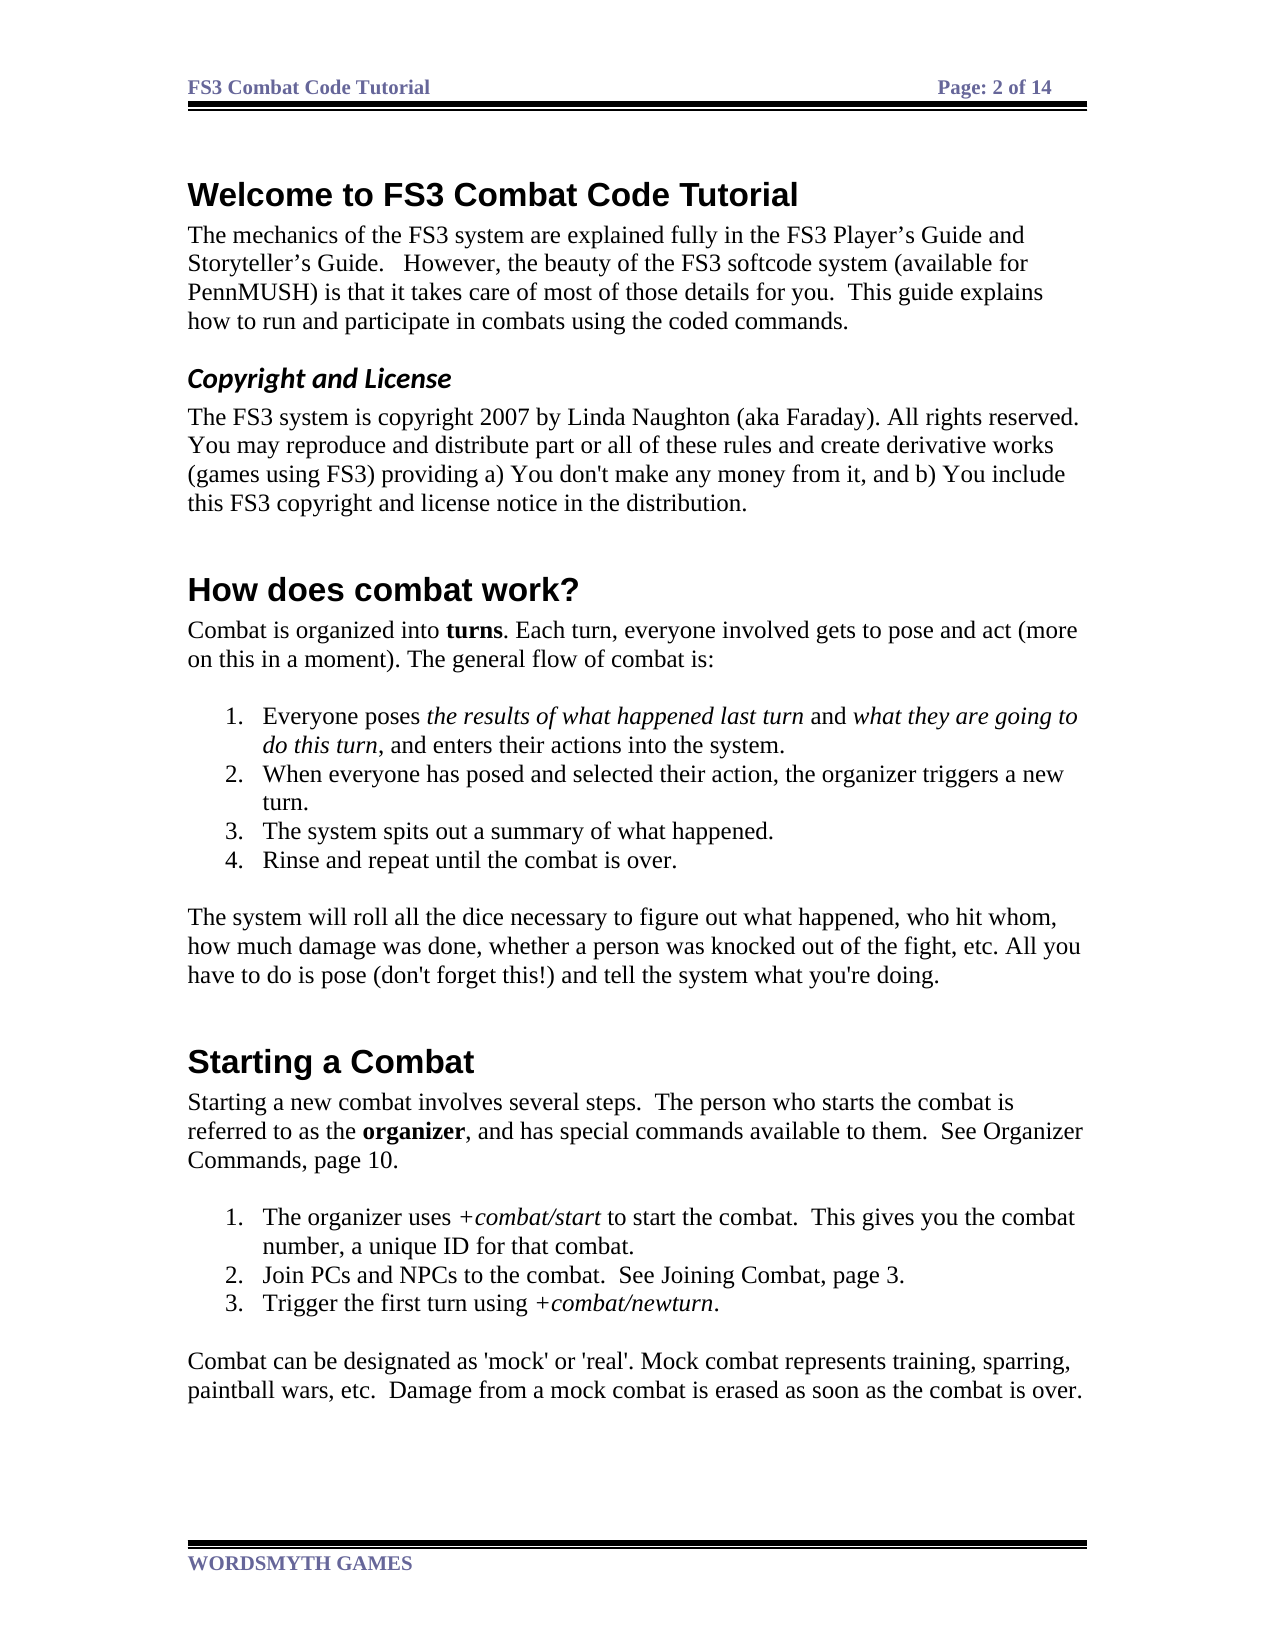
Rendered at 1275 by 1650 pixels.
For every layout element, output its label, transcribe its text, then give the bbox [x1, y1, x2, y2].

subtitle Copyright and License [187, 360, 1087, 395]
text Combat can be designated as 'mock' or 'real'. Mock combat represents training, sparring, paintball wars, etc. Damage from a mock combat is erased as soon as the combat is over. [187, 1346, 1087, 1403]
list The organizer uses +combat/start to start the combat. This gives you the combat number, a unique ID for that combat. [225, 1202, 1087, 1260]
text The system will roll all the dice necessary to figure out what happened, who hit whom, how much damage was done, whether a person was knocked out of the fight, etc. All you have to do is pose (don't forget this!) and tell the system what you're doing. [187, 902, 1087, 989]
text The FS3 system is copyright 2007 by Linda Naughton (aka Faraday). All rights reserved. You may reproduce and distribute part or all of these rules and create derivative works (games using FS3) providing a) You don't make any money from it, and b) You include this FS3 copyright and license notice in the distribution. [187, 402, 1087, 517]
subtitle How does combat work? [187, 570, 1087, 609]
list Trigger the first turn using +combat/newturn. [225, 1288, 1087, 1317]
subtitle Starting a Combat [187, 1042, 1087, 1081]
text The mechanics of the FS3 system are explained fully in the FS3 Player’s Guide and Storyteller’s Guide. However, the beauty of the FS3 softcode system (available for PennMUSH) is that it takes care of most of those details for you. This guide explains how to run and participate in combats using the coded commands. [187, 220, 1087, 335]
text Starting a new combat involves several steps. The person who starts the combat is referred to as the organizer, and has special commands available to them. See Organizer Commands, page 9. [187, 1087, 1087, 1173]
list Rinse and repeat until the combat is over. [225, 845, 1087, 874]
text Combat is organized into turns. Each turn, everyone involved gets to pose and act (more on this in a moment). The general flow of combat is: [187, 615, 1087, 672]
list The system spits out a summary of what happened. [225, 816, 1087, 845]
subtitle Welcome to FS3 Combat Code Tutorial [187, 175, 1087, 213]
list Everyone poses the results of what happened last turn and what they are going to do this turn, and enters their actions into the system. [225, 701, 1087, 759]
list Join PCs and NPCs to the combat. See Joining Combat, page 4. [225, 1260, 1087, 1288]
list When everyone has posed and selected their action, the organizer triggers a new turn. [225, 759, 1087, 816]
